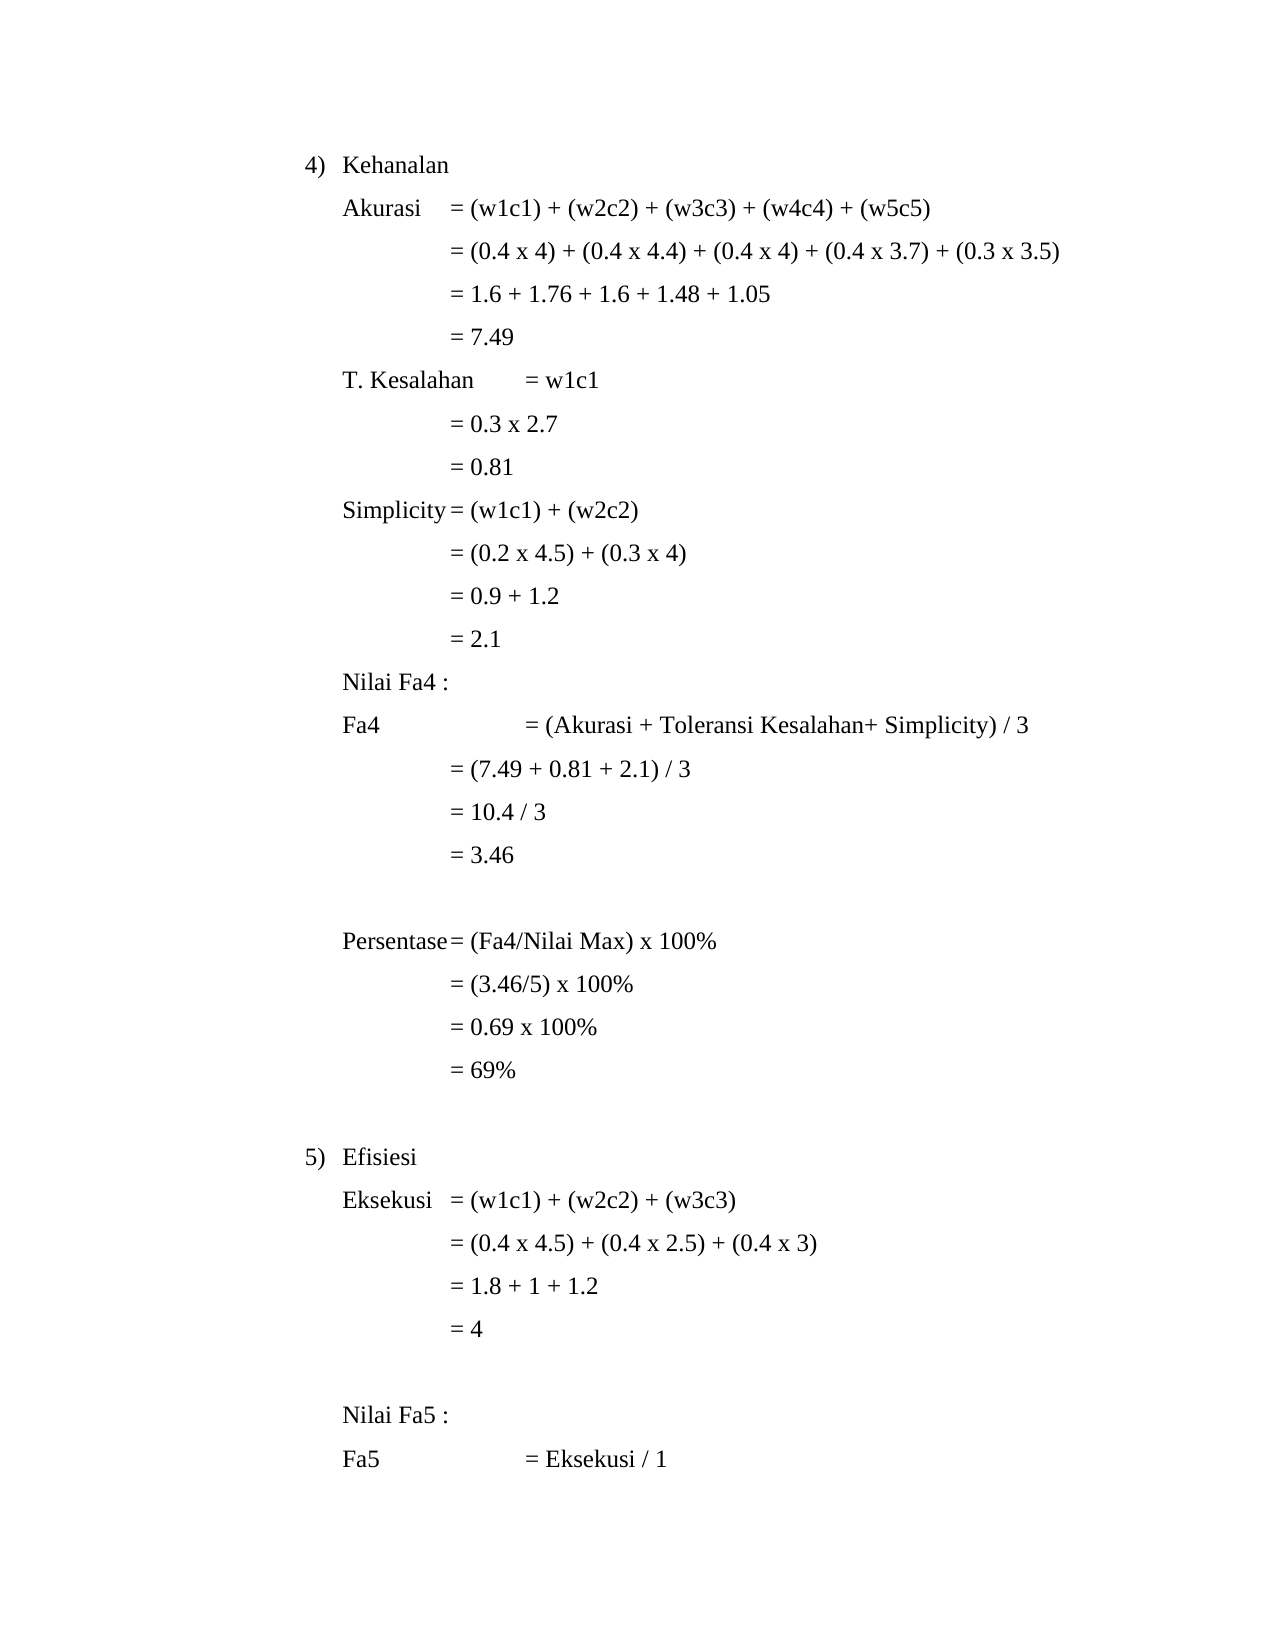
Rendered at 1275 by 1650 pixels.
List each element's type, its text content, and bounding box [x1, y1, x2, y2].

list Fa4 = (Akurasi + Toleransi Kesalahan+ Simplicity) / 3 [342, 711, 1125, 739]
list T. Kesalahan = w1c1 [342, 366, 1125, 394]
list = (0.4 x 4.5) + (0.4 x 2.5) + (0.4 x 3) [342, 1228, 1125, 1257]
list = 4 [342, 1314, 1125, 1343]
list = 10.4 / 3 [342, 797, 1125, 826]
list = 0.9 + 1.2 [342, 581, 1125, 610]
list = 0.69 x 100% [342, 1012, 1125, 1041]
list = (0.2 x 4.5) + (0.3 x 4) [342, 538, 1125, 567]
list Persentase = (Fa4/Nilai Max) x 100% [342, 926, 1125, 955]
list = (0.4 x 4) + (0.4 x 4.4) + (0.4 x 4) + (0.4 x 3.7) + (0.3 x 3.5) [342, 236, 1125, 265]
list = 69% [342, 1056, 1125, 1084]
list Efisiesi [304, 1142, 1125, 1171]
list = 1.6 + 1.76 + 1.6 + 1.48 + 1.05 [342, 279, 1125, 308]
list = (3.46/5) x 100% [342, 969, 1125, 998]
list Fa5 = Eksekusi / 1 [342, 1444, 1125, 1472]
list Nilai Fa5 : [342, 1401, 1125, 1429]
list = 1.8 + 1 + 1.2 [342, 1271, 1125, 1300]
list Kehanalan [304, 150, 1125, 179]
list = 3.46 [342, 840, 1125, 869]
list Eksekusi = (w1c1) + (w2c2) + (w3c3) [342, 1185, 1125, 1214]
list = 2.1 [342, 624, 1125, 653]
list Simplicity = (w1c1) + (w2c2) [342, 495, 1125, 524]
list = 7.49 [342, 322, 1125, 351]
list = (7.49 + 0.81 + 2.1) / 3 [342, 754, 1125, 782]
list = 0.3 x 2.7 [342, 409, 1125, 437]
list = 0.81 [342, 452, 1125, 481]
list Nilai Fa4 : [342, 667, 1125, 696]
list Akurasi = (w1c1) + (w2c2) + (w3c3) + (w4c4) + (w5c5) [342, 193, 1125, 222]
